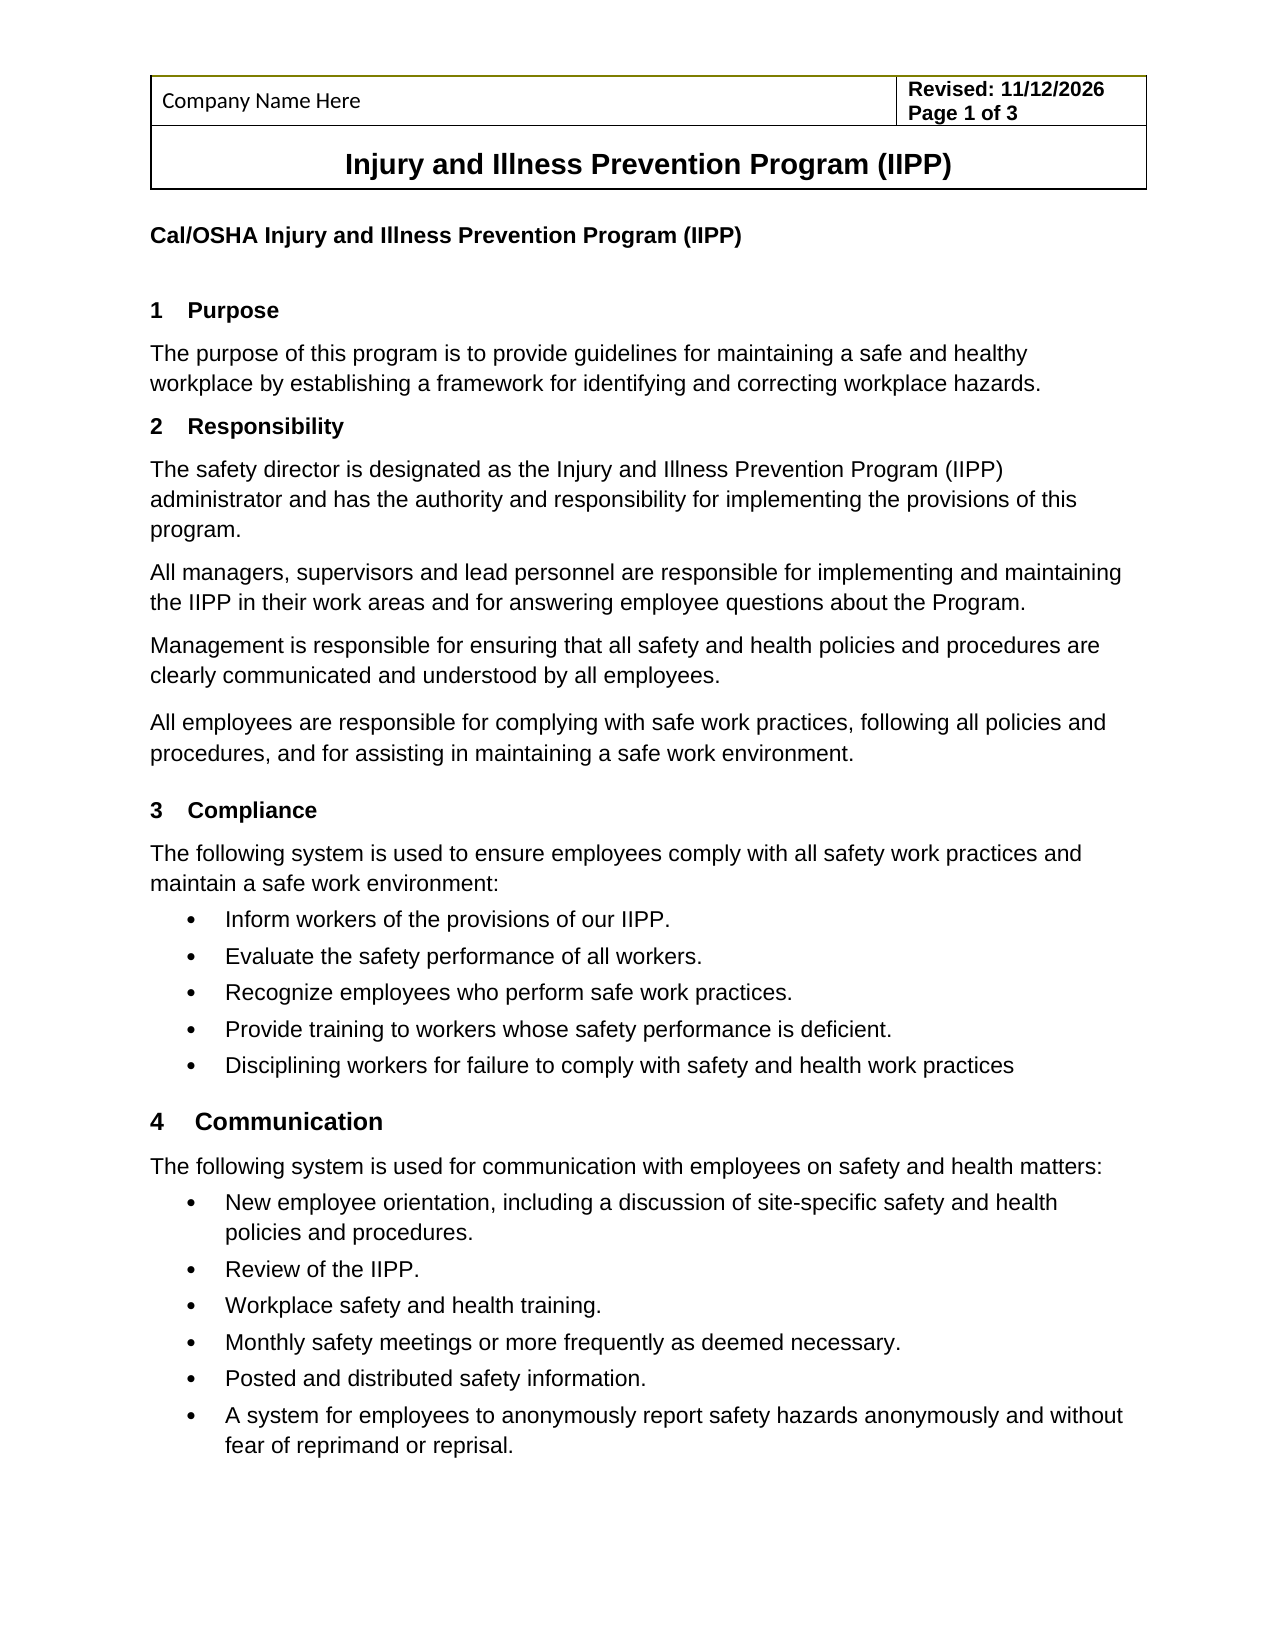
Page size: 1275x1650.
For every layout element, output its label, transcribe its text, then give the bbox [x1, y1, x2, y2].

text The following system is used for communication with employees on safety and health matters: [150, 1153, 1125, 1179]
list Recognize employees who perform safe work practices. [187, 979, 1125, 1005]
list Posted and distributed safety information. [187, 1365, 1125, 1392]
list Disciplining workers for failure to comply with safety and health work practices [187, 1052, 1125, 1078]
subtitle Cal/OSHA Injury and Illness Prevention Program (IIPP) [150, 222, 1125, 248]
text Management is responsible for ensuring that all safety and health policies and procedures are clearly communicated and understood by all employees. [150, 632, 1125, 688]
list Communication [150, 1107, 1125, 1136]
text The safety director is designated as the Injury and Illness Prevention Program (IIPP) administrator and has the authority and responsibility for implementing the provisions of this program. [150, 456, 1125, 542]
list Monthly safety meetings or more frequently as deemed necessary. [187, 1329, 1125, 1355]
list Evaluate the safety performance of all workers. [187, 943, 1125, 969]
text All employees are responsible for complying with safe work practices, following all policies and procedures, and for assisting in maintaining a safe work environment. [150, 709, 1125, 768]
list Workplace safety and health training. [187, 1292, 1125, 1319]
list Provide training to workers whose safety performance is deficient. [187, 1016, 1125, 1042]
list New employee orientation, including a discussion of site-specific safety and health policies and procedures. [187, 1189, 1125, 1246]
list Review of the IIPP. [187, 1256, 1125, 1282]
list Responsibility [150, 413, 1125, 439]
list A system for employees to anonymously report safety hazards anonymously and without fear of reprimand or reprisal. [187, 1402, 1125, 1458]
list Compliance [150, 797, 1125, 823]
text The purpose of this program is to provide guidelines for maintaining a safe and healthy workplace by establishing a framework for identifying and correcting workplace hazards. [150, 340, 1125, 396]
list Inform workers of the provisions of our IIPP. [187, 906, 1125, 932]
list Purpose [150, 297, 1125, 323]
text All managers, supervisors and lead personnel are responsible for implementing and maintaining the IIPP in their work areas and for answering employee questions about the Program. [150, 559, 1125, 615]
text The following system is used to ensure employees comply with all safety work practices and maintain a safe work environment: [150, 839, 1125, 896]
